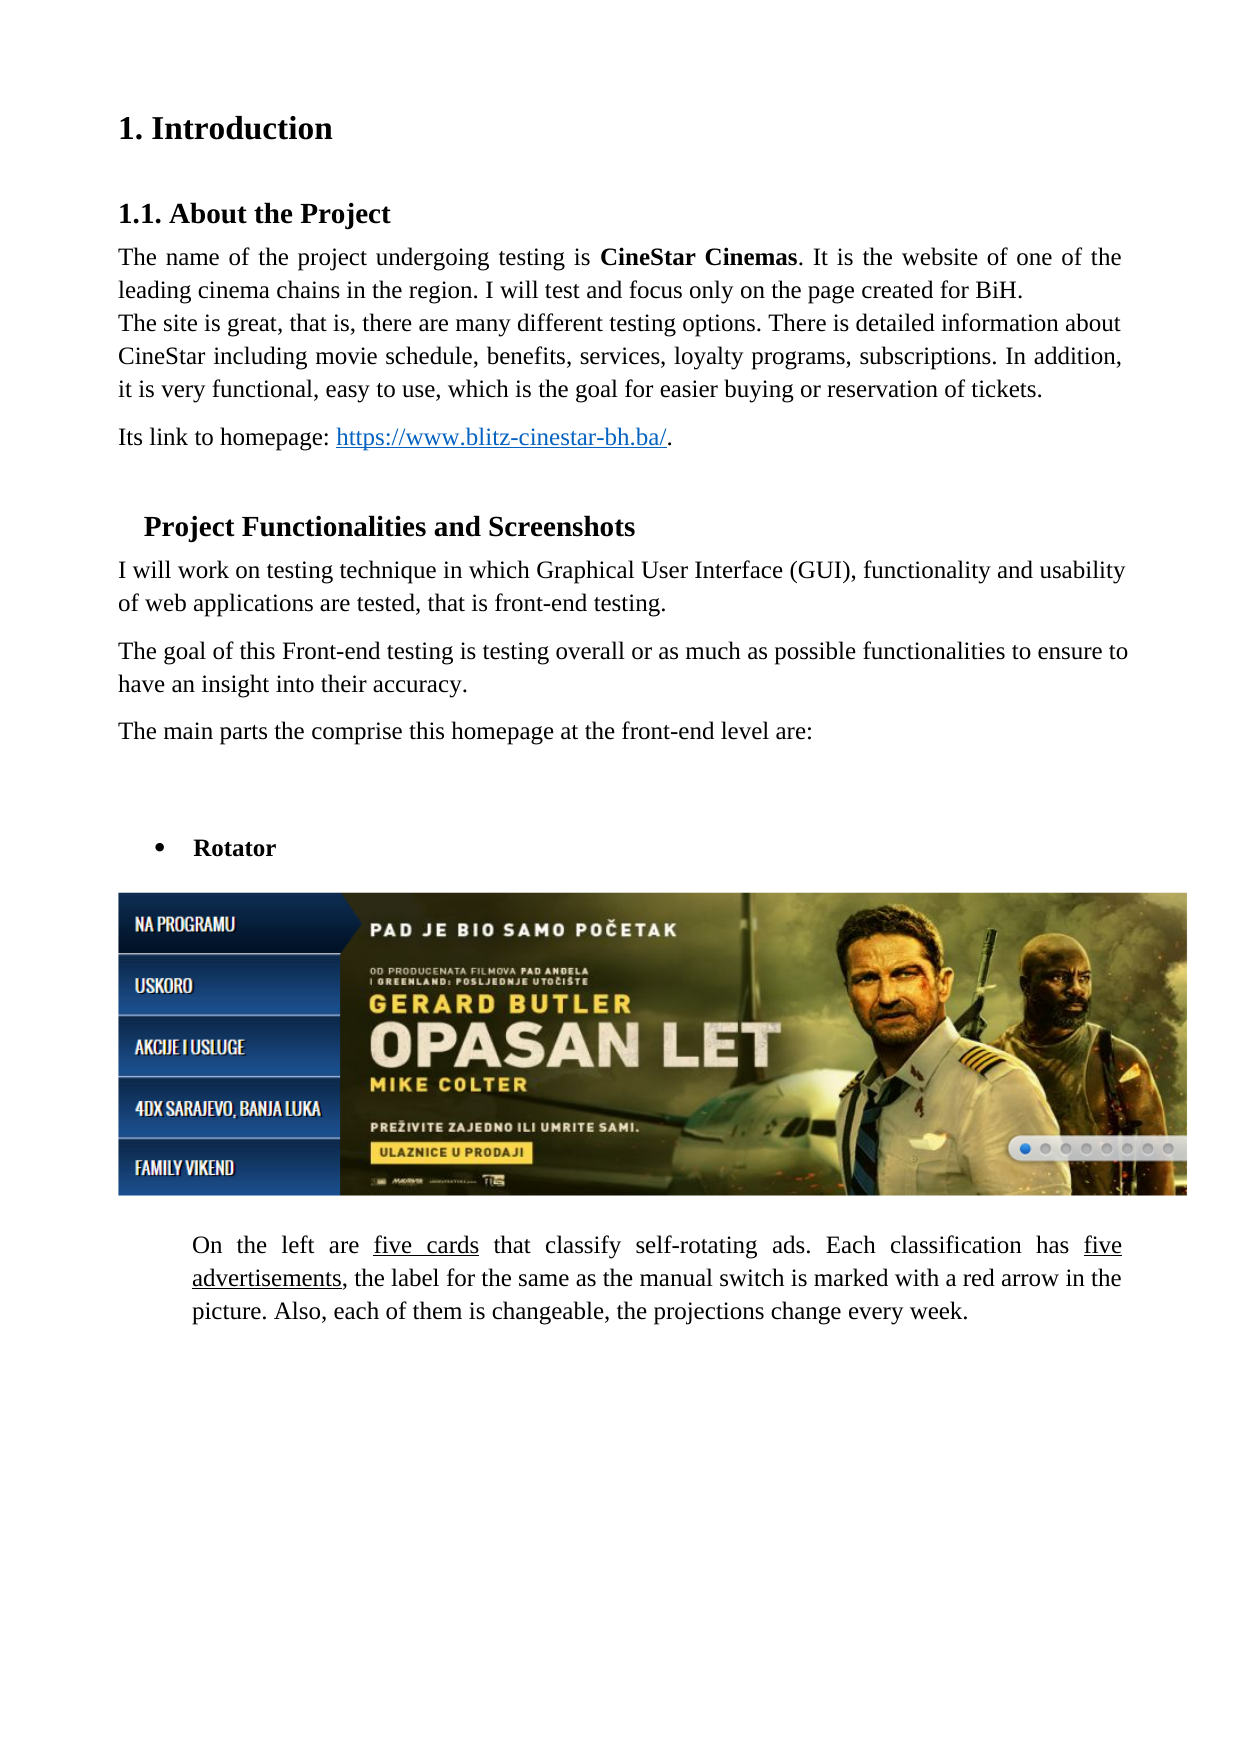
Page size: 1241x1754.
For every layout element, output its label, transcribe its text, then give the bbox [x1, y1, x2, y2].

subtitle Project Functionalities and Screenshots [118, 509, 1194, 543]
subtitle Rotator [155, 833, 1194, 862]
text The goal of this Front-end testing is testing overall or as much as possible functionalities to ensure to have an insight into their accuracy. [118, 636, 1137, 698]
subtitle 1.1. About the Project [118, 196, 1194, 230]
text The site is great, that is, there are many different testing options. There is detailed information about CineStar including movie schedule, benefits, services, loyalty programs, subscriptions. In addition, it is very functional, easy to use, which is the goal for easier buying or reservation of tickets. [118, 308, 1122, 403]
text I will work on testing technique in which Graphical User Interface (GUI), functionality and usability of web applications are tested, that is front-end testing. [118, 555, 1137, 617]
text On the left are five cards that classify self-rotating ads. Each classification has five advertisements, the label for the same as the manual switch is marked with a red arrow in the picture. Also, each of them is changeable, the projections change every week. [192, 1230, 1122, 1325]
text The name of the project undergoing testing is CineStar Cinemas. It is the website of one of the leading cinema chains in the region. I will test and focus only on the page created for BiH. [118, 242, 1122, 304]
subtitle Introduction [118, 108, 1194, 147]
picture [106, 886, 1195, 1199]
text Its link to homepage: https://www.blitz-cinestar-bh.ba/. [118, 422, 1194, 451]
text The main parts the comprise this homepage at the front-end level are: [118, 716, 1194, 745]
